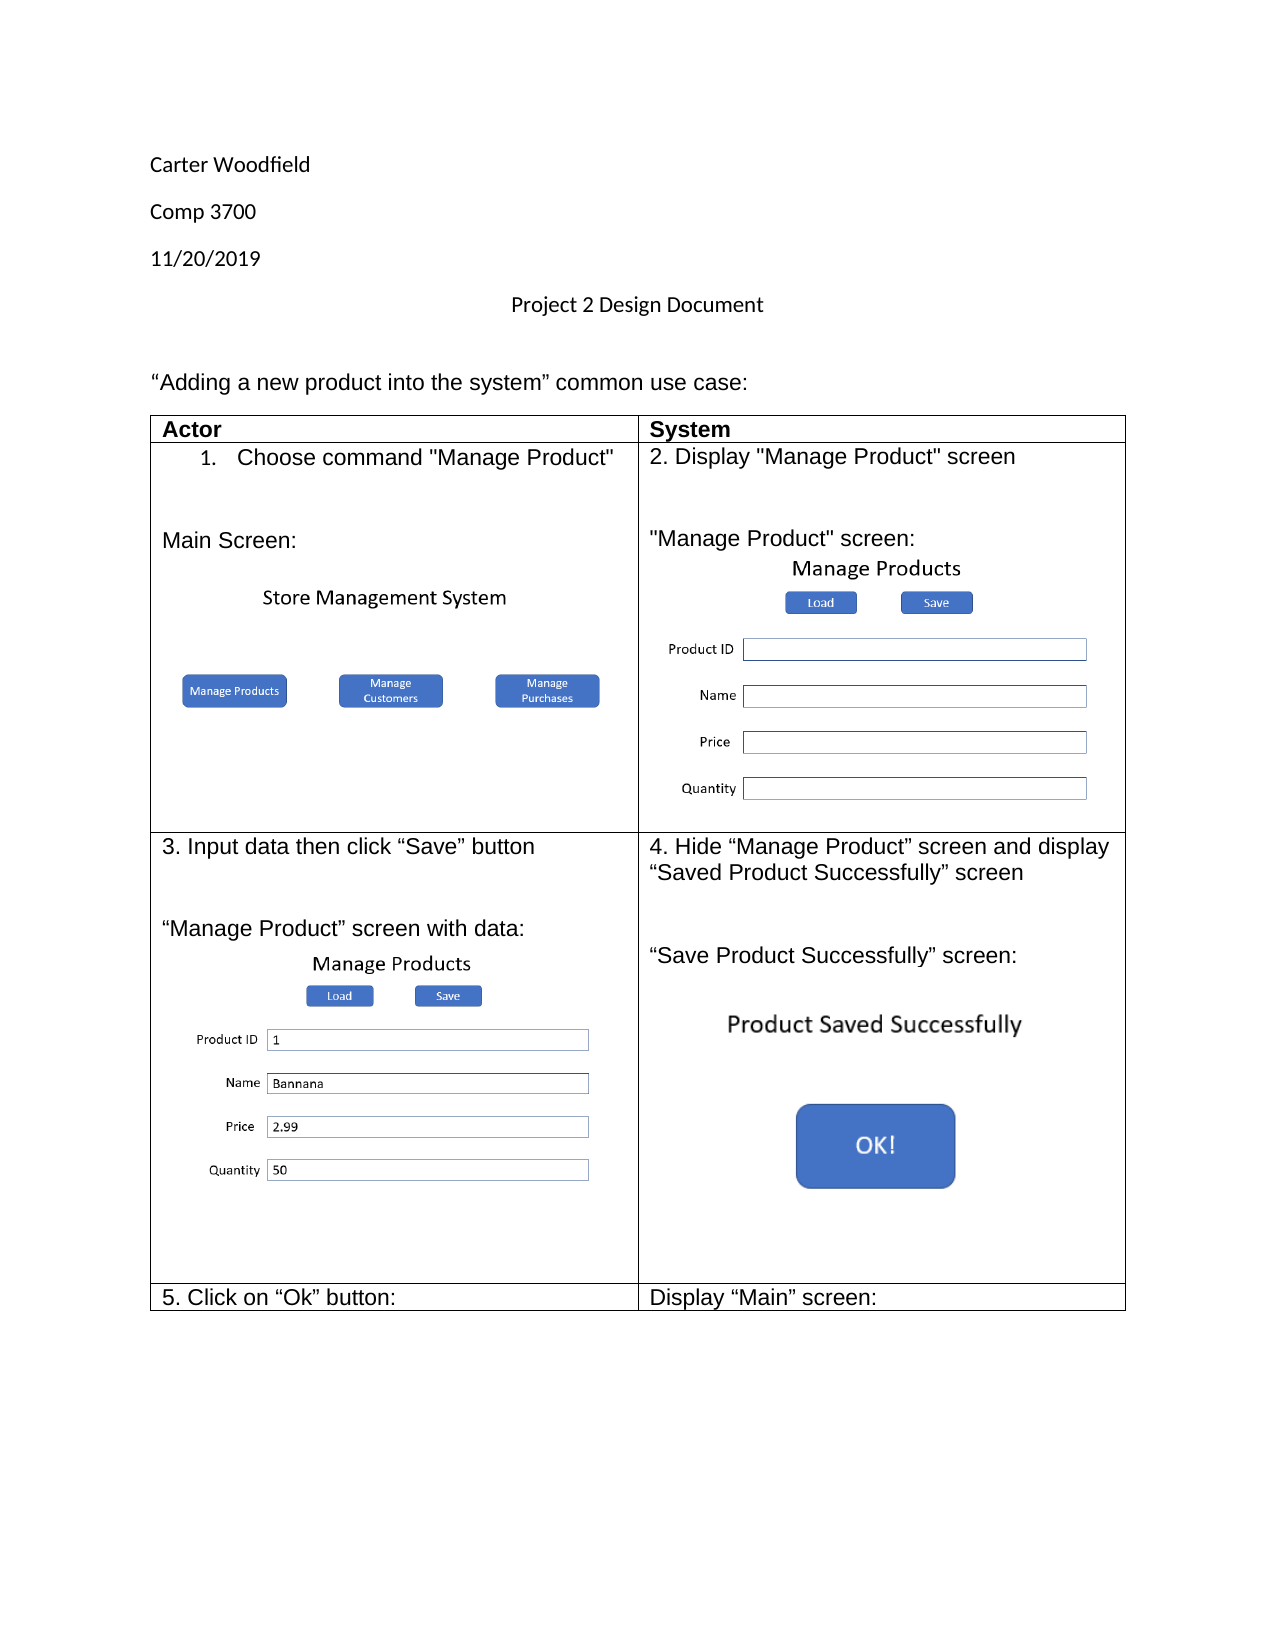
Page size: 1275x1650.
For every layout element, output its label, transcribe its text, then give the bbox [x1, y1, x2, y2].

text “Adding a new product into the system” common use case: [150, 337, 1125, 396]
picture [649, 967, 1115, 1259]
table_cell 3. Input data then click “Save” button “Manage Product” screen with data: [151, 833, 638, 1283]
table_cell 2. Display "Manage Product" screen "Manage Product" screen: [639, 443, 1125, 832]
text Carter Woodfield [150, 150, 1125, 178]
picture [161, 553, 627, 747]
table_cell Display “Main” screen: [639, 1284, 1125, 1310]
text Comp 3700 [150, 197, 1125, 225]
table_header System [639, 416, 1125, 442]
picture [161, 941, 627, 1227]
picture [649, 551, 1115, 832]
table_header Actor [151, 416, 638, 442]
text Project 2 Design Document [150, 291, 1125, 319]
table_cell 4. Hide “Manage Product” screen and display “Saved Product Successfully” screen “Save Product Successfully” screen: [639, 833, 1125, 1283]
table_cell Choose command "Manage Product" Main Screen: [151, 443, 638, 832]
text 11/20/2019 [150, 244, 1125, 272]
table_cell 5. Click on “Ok” button: [151, 1284, 638, 1310]
